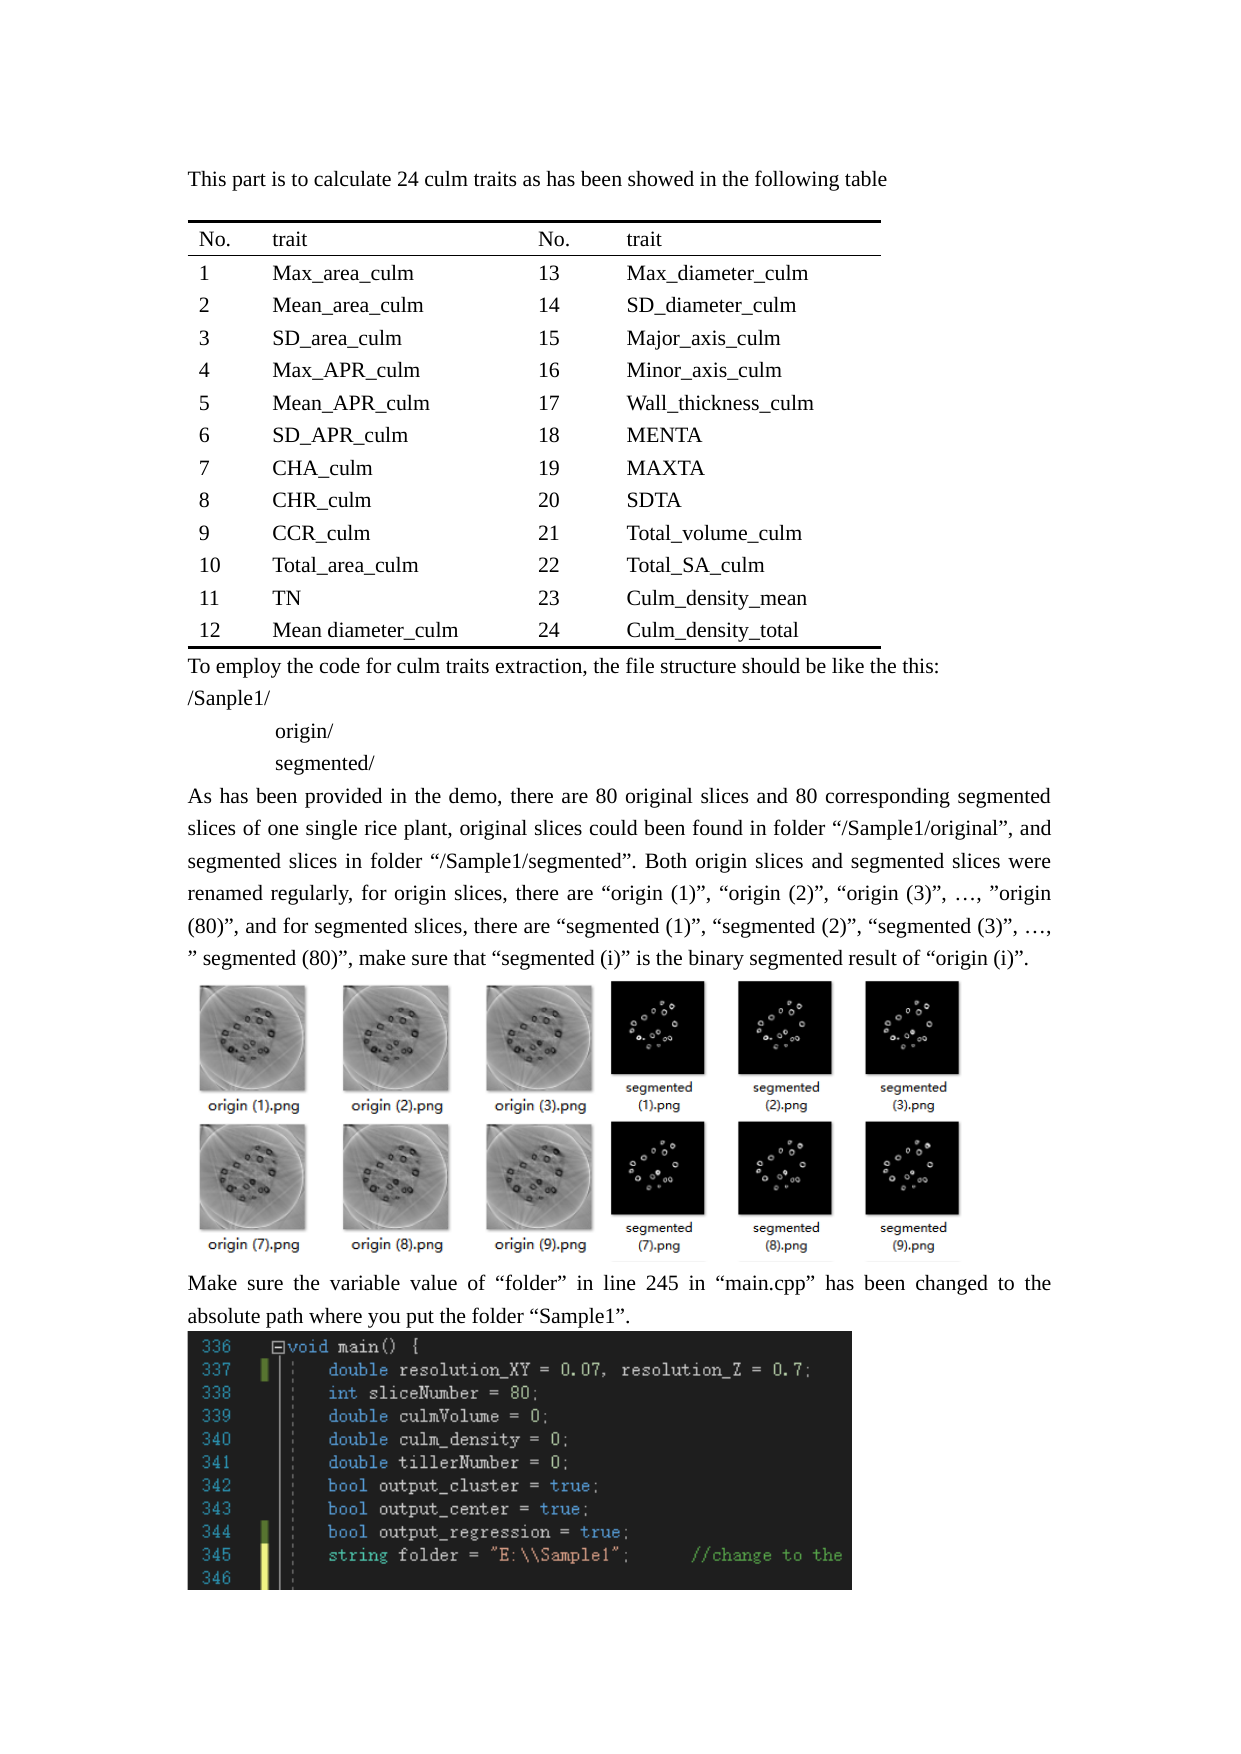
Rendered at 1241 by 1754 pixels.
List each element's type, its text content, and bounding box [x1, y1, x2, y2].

table_cell 9 [188, 516, 261, 549]
table_cell 4 [188, 354, 261, 386]
table_cell 3 [188, 321, 261, 354]
table_cell 1 [188, 256, 261, 289]
table_cell Max_APR_culm [261, 354, 527, 386]
table_cell 14 [527, 289, 615, 321]
table_cell CCR_culm [261, 516, 527, 549]
table_cell Culm_density_total [615, 614, 881, 646]
table_cell 22 [527, 549, 615, 581]
text To employ the code for culm traits extraction, the file structure should be like the this: [187, 649, 1053, 682]
table_cell 15 [527, 321, 615, 354]
table_cell Wall_thickness_culm [615, 386, 881, 419]
table_cell Mean_area_culm [261, 289, 527, 321]
table_cell SD_area_culm [261, 321, 527, 354]
table_cell 23 [527, 581, 615, 614]
table_cell 11 [188, 581, 261, 614]
table_cell SDTA [615, 484, 881, 516]
table_cell 21 [527, 516, 615, 549]
table_cell 20 [527, 484, 615, 516]
table_cell 8 [188, 484, 261, 516]
table_cell 17 [527, 386, 615, 419]
table_cell MAXTA [615, 451, 881, 484]
table_cell Minor_axis_culm [615, 354, 881, 386]
table_cell 5 [188, 386, 261, 419]
text /Sanple1/ [187, 682, 1053, 714]
table_cell SD_diameter_culm [615, 289, 881, 321]
table_cell CHA_culm [261, 451, 527, 484]
table_cell 12 [188, 614, 261, 646]
table_cell CHR_culm [261, 484, 527, 516]
text Make sure the variable value of “folder” in line 245 in “main.cpp” has been changed to the absolute path where you put the folder “Sample1”. [187, 1267, 1053, 1332]
table_cell 7 [188, 451, 261, 484]
table_cell Culm_density_mean [615, 581, 881, 614]
table_header No. [188, 223, 261, 255]
table_header trait [615, 223, 881, 255]
table_cell 18 [527, 419, 615, 451]
text segmented/ [187, 747, 1053, 779]
table_cell 13 [527, 256, 615, 289]
table_cell Total_volume_culm [615, 516, 881, 549]
table_cell SD_APR_culm [261, 419, 527, 451]
table_cell 2 [188, 289, 261, 321]
table_cell 19 [527, 451, 615, 484]
table_header No. [527, 223, 615, 255]
text This part is to calculate 24 culm traits as has been showed in the following table [187, 162, 1053, 194]
table_cell Max_diameter_culm [615, 256, 881, 289]
table_header trait [261, 223, 527, 255]
table_cell Major_axis_culm [615, 321, 881, 354]
text origin/ [187, 714, 1053, 747]
table_cell Mean diameter_culm [261, 614, 527, 646]
picture [187, 974, 602, 1262]
table_cell Total_area_culm [261, 549, 527, 581]
table_cell Total_SA_culm [615, 549, 881, 581]
picture [187, 1331, 852, 1590]
table_cell 10 [188, 549, 261, 581]
table_cell Max_area_culm [261, 256, 527, 289]
table_cell MENTA [615, 419, 881, 451]
table_cell 6 [188, 419, 261, 451]
table_cell 16 [527, 354, 615, 386]
table_cell Mean_APR_culm [261, 386, 527, 419]
text As has been provided in the demo, there are 80 original slices and 80 corresponding segmented slices of one single rice plant, original slices could been found in folder “/Sample1/original”, and segmented slices in folder “/Sample1/segmented”. Both origin slices and segmented slices were renamed regularly, for origin slices, there are “origin (1)”, “origin (2)”, “origin (3)”, …, ”origin (80)”, and for segmented slices, there are “segmented (1)”, “segmented (2)”, “segmented (3)”, …, ” segmented (80)”, make sure that “segmented (i)” is the binary segmented result of “origin (i)”. [187, 779, 1053, 974]
table_cell 24 [527, 614, 615, 646]
table_cell TN [261, 581, 527, 614]
picture [606, 974, 968, 1262]
